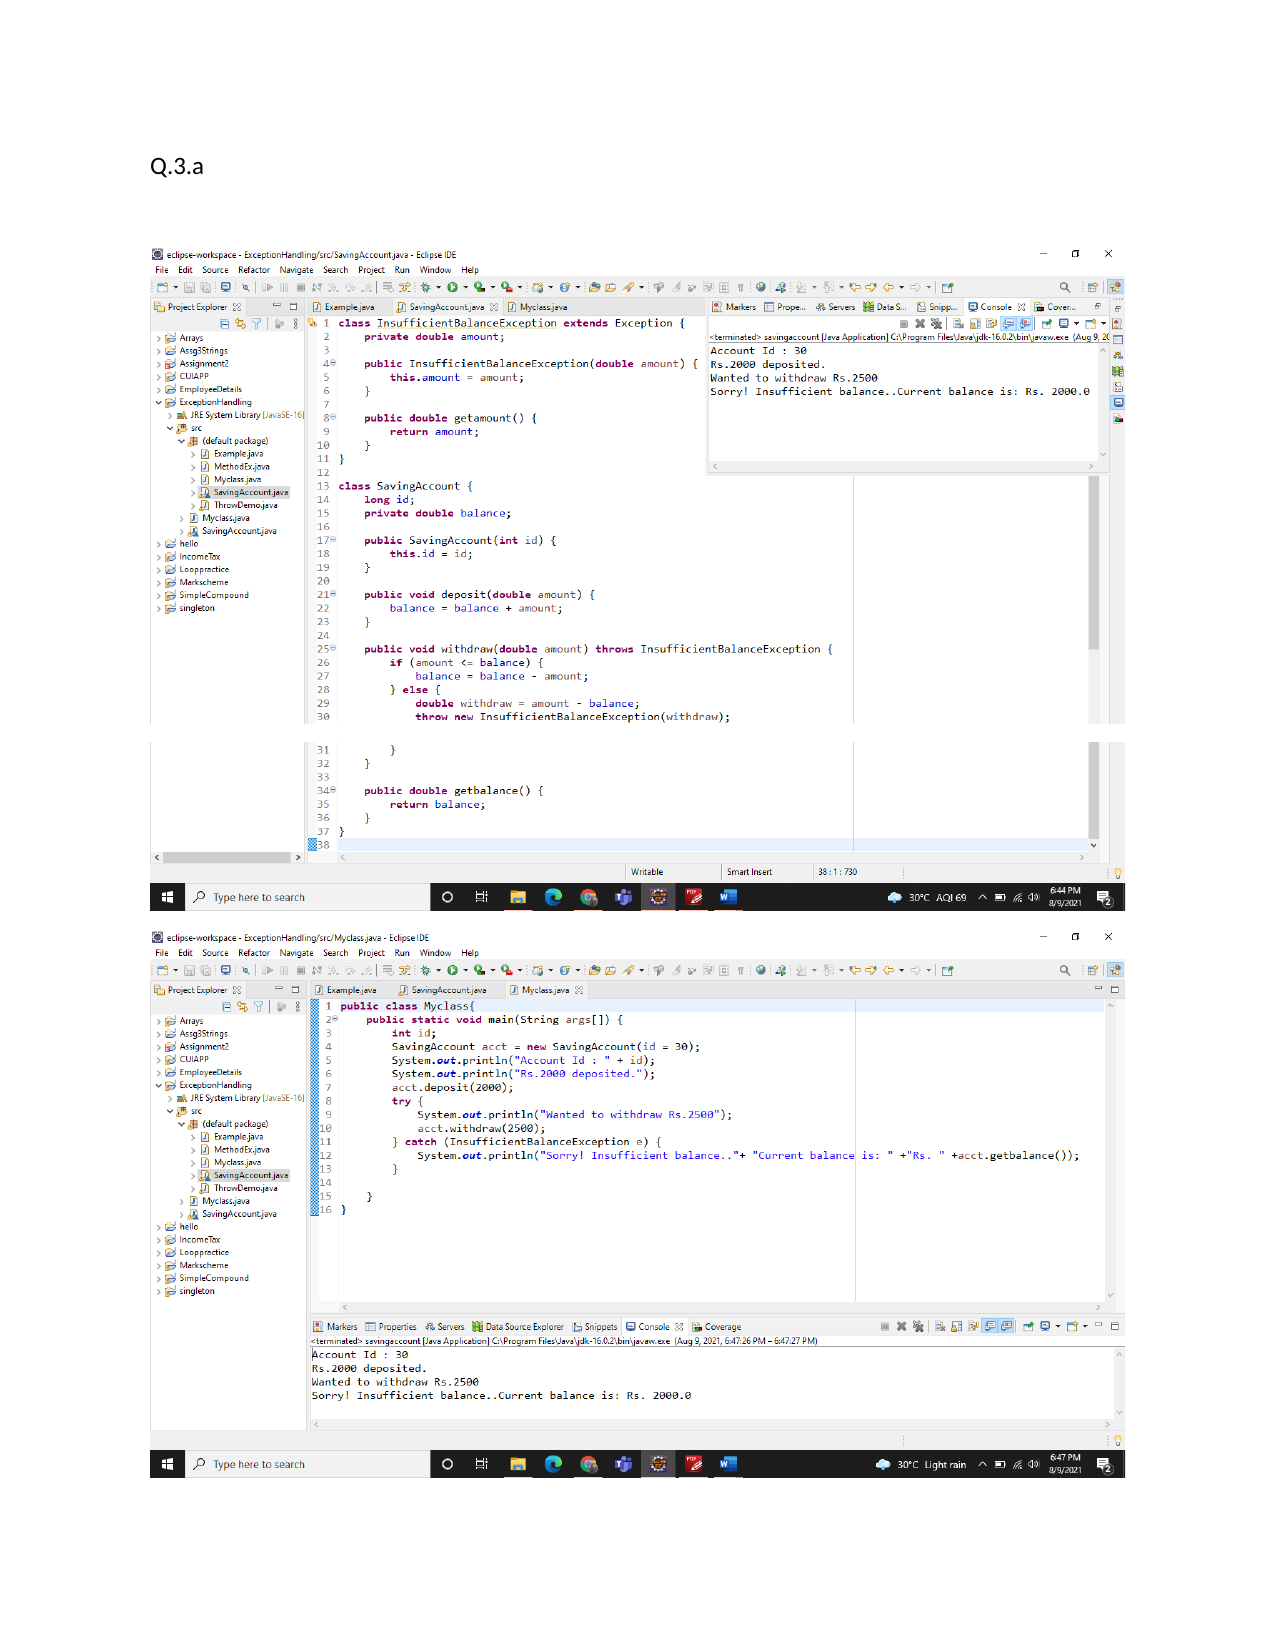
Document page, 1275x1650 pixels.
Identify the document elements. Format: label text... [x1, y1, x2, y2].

text Q.3.a [150, 150, 1125, 181]
picture [150, 742, 1125, 911]
picture [150, 929, 1125, 1478]
picture [150, 246, 1125, 724]
